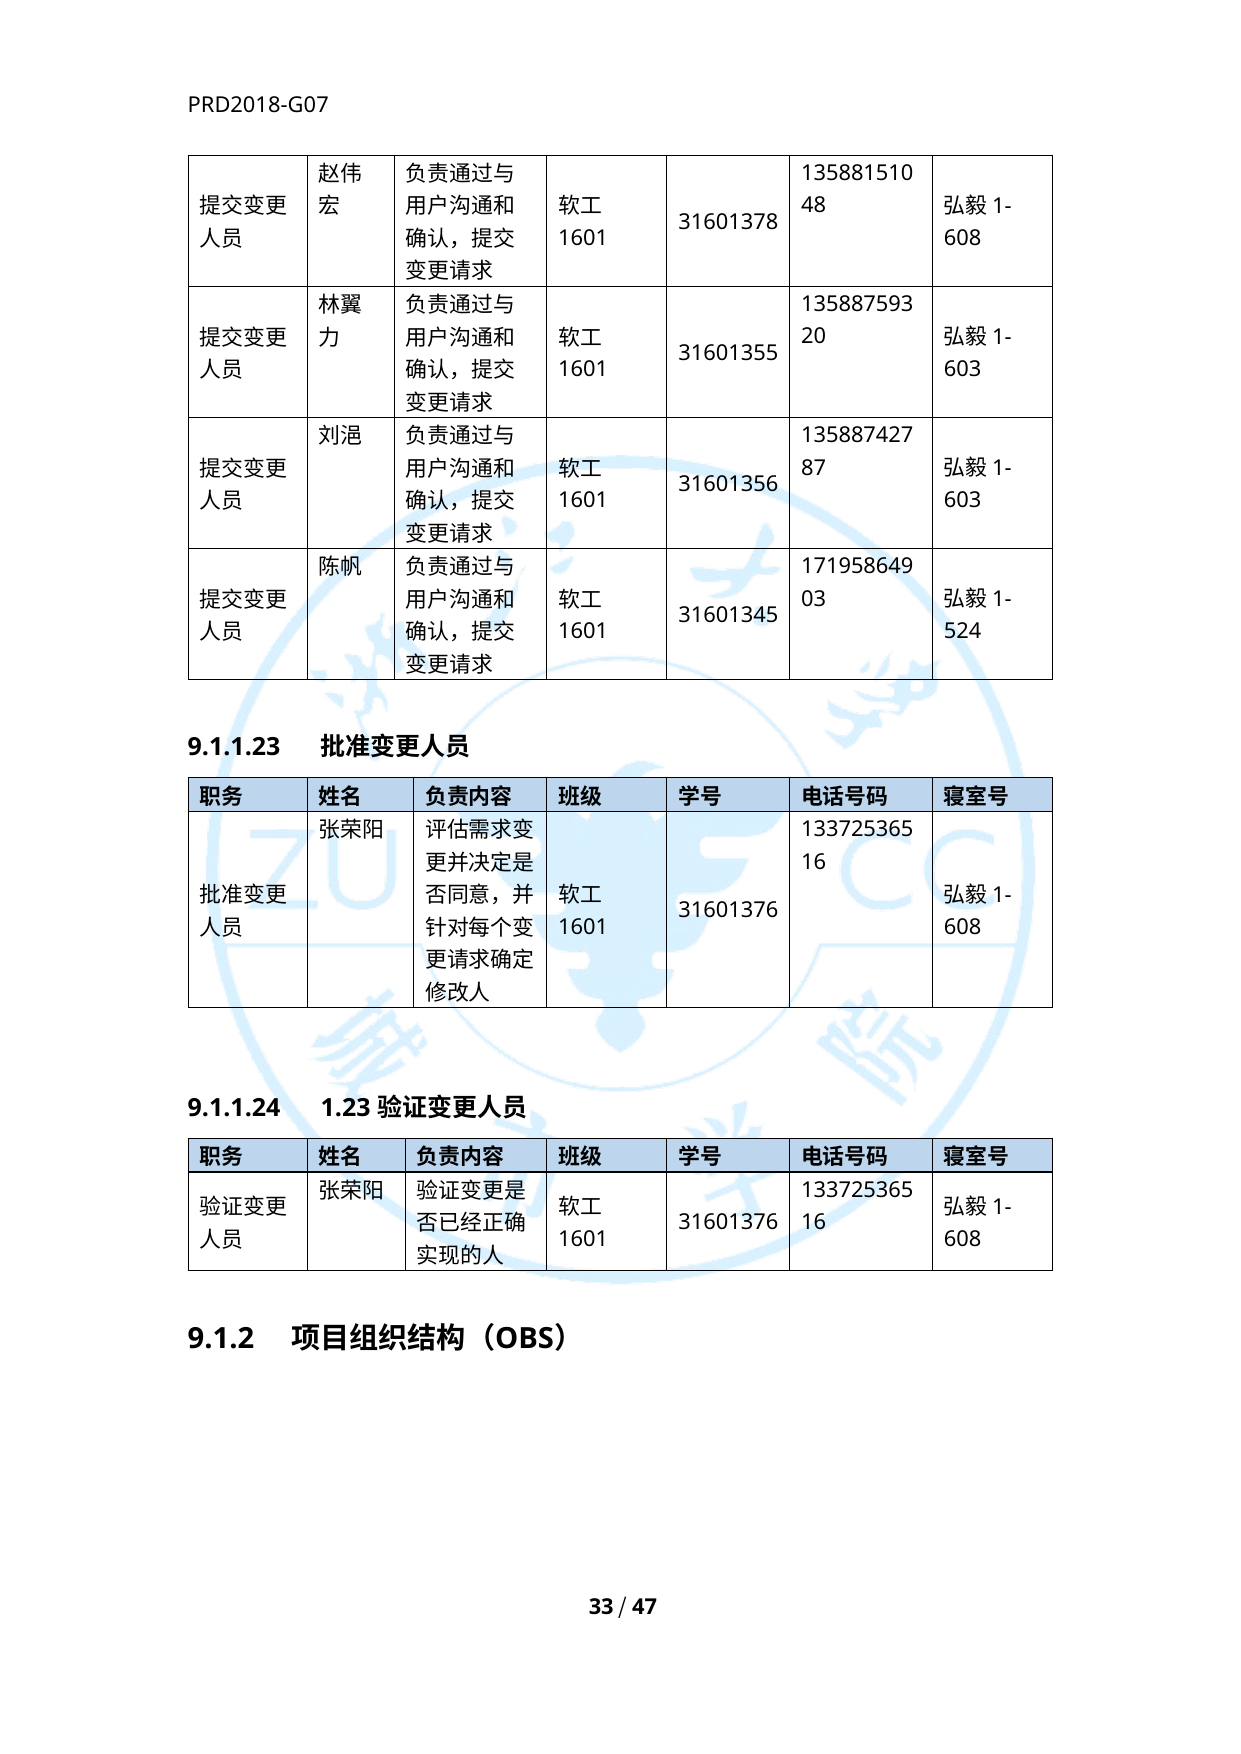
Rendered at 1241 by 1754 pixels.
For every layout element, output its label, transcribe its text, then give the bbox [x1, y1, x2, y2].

table_cell 弘毅1-603 [933, 287, 1052, 417]
table_cell 13588759320 [790, 287, 932, 417]
table_cell 验证变更人员 [189, 1173, 307, 1270]
table_cell 负责通过与用户沟通和确认，提交变更请求 [395, 156, 546, 286]
table_cell 张荣阳 [308, 812, 413, 1007]
table_cell 31601356 [667, 418, 789, 548]
table_cell 软工1601 [547, 1173, 666, 1270]
table_cell 13588742787 [790, 418, 932, 548]
table_header 姓名 [308, 1139, 405, 1171]
table_header 负责内容 [406, 1139, 546, 1171]
table_cell 软工1601 [547, 156, 666, 286]
table_cell 软工1601 [547, 549, 666, 679]
table_cell 负责通过与用户沟通和确认，提交变更请求 [395, 549, 546, 679]
table_cell 张荣阳 [308, 1173, 405, 1270]
text 批准变更人员 [187, 712, 1053, 777]
table_cell 批准变更人员 [189, 812, 307, 1007]
table_header 电话号码 [790, 778, 932, 811]
table_cell 31601355 [667, 287, 789, 417]
table_cell 软工1601 [547, 287, 666, 417]
table_cell 赵伟宏 [308, 156, 394, 286]
table_cell 弘毅1-524 [933, 549, 1052, 679]
table_cell 17195864903 [790, 549, 932, 679]
table_header 学号 [667, 778, 789, 811]
table_cell 提交变更人员 [189, 418, 307, 548]
table_cell 31601345 [667, 549, 789, 679]
table_cell 刘浥 [308, 418, 394, 548]
text 1.23 验证变更人员 [187, 1073, 1053, 1138]
table_header 电话号码 [790, 1139, 932, 1171]
table_header 负责内容 [414, 778, 546, 811]
table_cell 13372536516 [790, 812, 932, 1007]
table_cell 弘毅1-608 [933, 1173, 1052, 1270]
table_cell 13588151048 [790, 156, 932, 286]
table_cell 提交变更人员 [189, 549, 307, 679]
table_cell 弘毅1-608 [933, 156, 1052, 286]
table_header 班级 [547, 1139, 666, 1171]
table_cell 31601376 [667, 812, 789, 1007]
table_header 职务 [189, 1139, 307, 1171]
table_cell 负责通过与用户沟通和确认，提交变更请求 [395, 418, 546, 548]
table_header 学号 [667, 1139, 789, 1171]
table_cell 评估需求变更并决定是否同意，并针对每个变更请求确定修改人 [414, 812, 546, 1007]
table_header 班级 [547, 778, 666, 811]
table_cell 负责通过与用户沟通和确认，提交变更请求 [395, 287, 546, 417]
table_cell 弘毅1-603 [933, 418, 1052, 548]
table_cell 弘毅1-608 [933, 812, 1052, 1007]
table_cell 13372536516 [790, 1173, 932, 1270]
table_header 寝室号 [933, 1139, 1052, 1171]
table_cell 林翼力 [308, 287, 394, 417]
table_cell 提交变更人员 [189, 156, 307, 286]
table_cell 验证变更是否已经正确实现的人 [406, 1173, 546, 1270]
table_cell 31601376 [667, 1173, 789, 1270]
table_cell 软工1601 [547, 812, 666, 1007]
table_cell 软工1601 [547, 418, 666, 548]
table_cell 提交变更人员 [189, 287, 307, 417]
table_header 寝室号 [933, 778, 1052, 811]
table_header 职务 [189, 778, 307, 811]
table_header 姓名 [308, 778, 413, 811]
text 项目组织结构（OBS） [187, 1303, 1053, 1368]
table_cell 陈帆 [308, 549, 394, 679]
table_cell 31601378 [667, 156, 789, 286]
